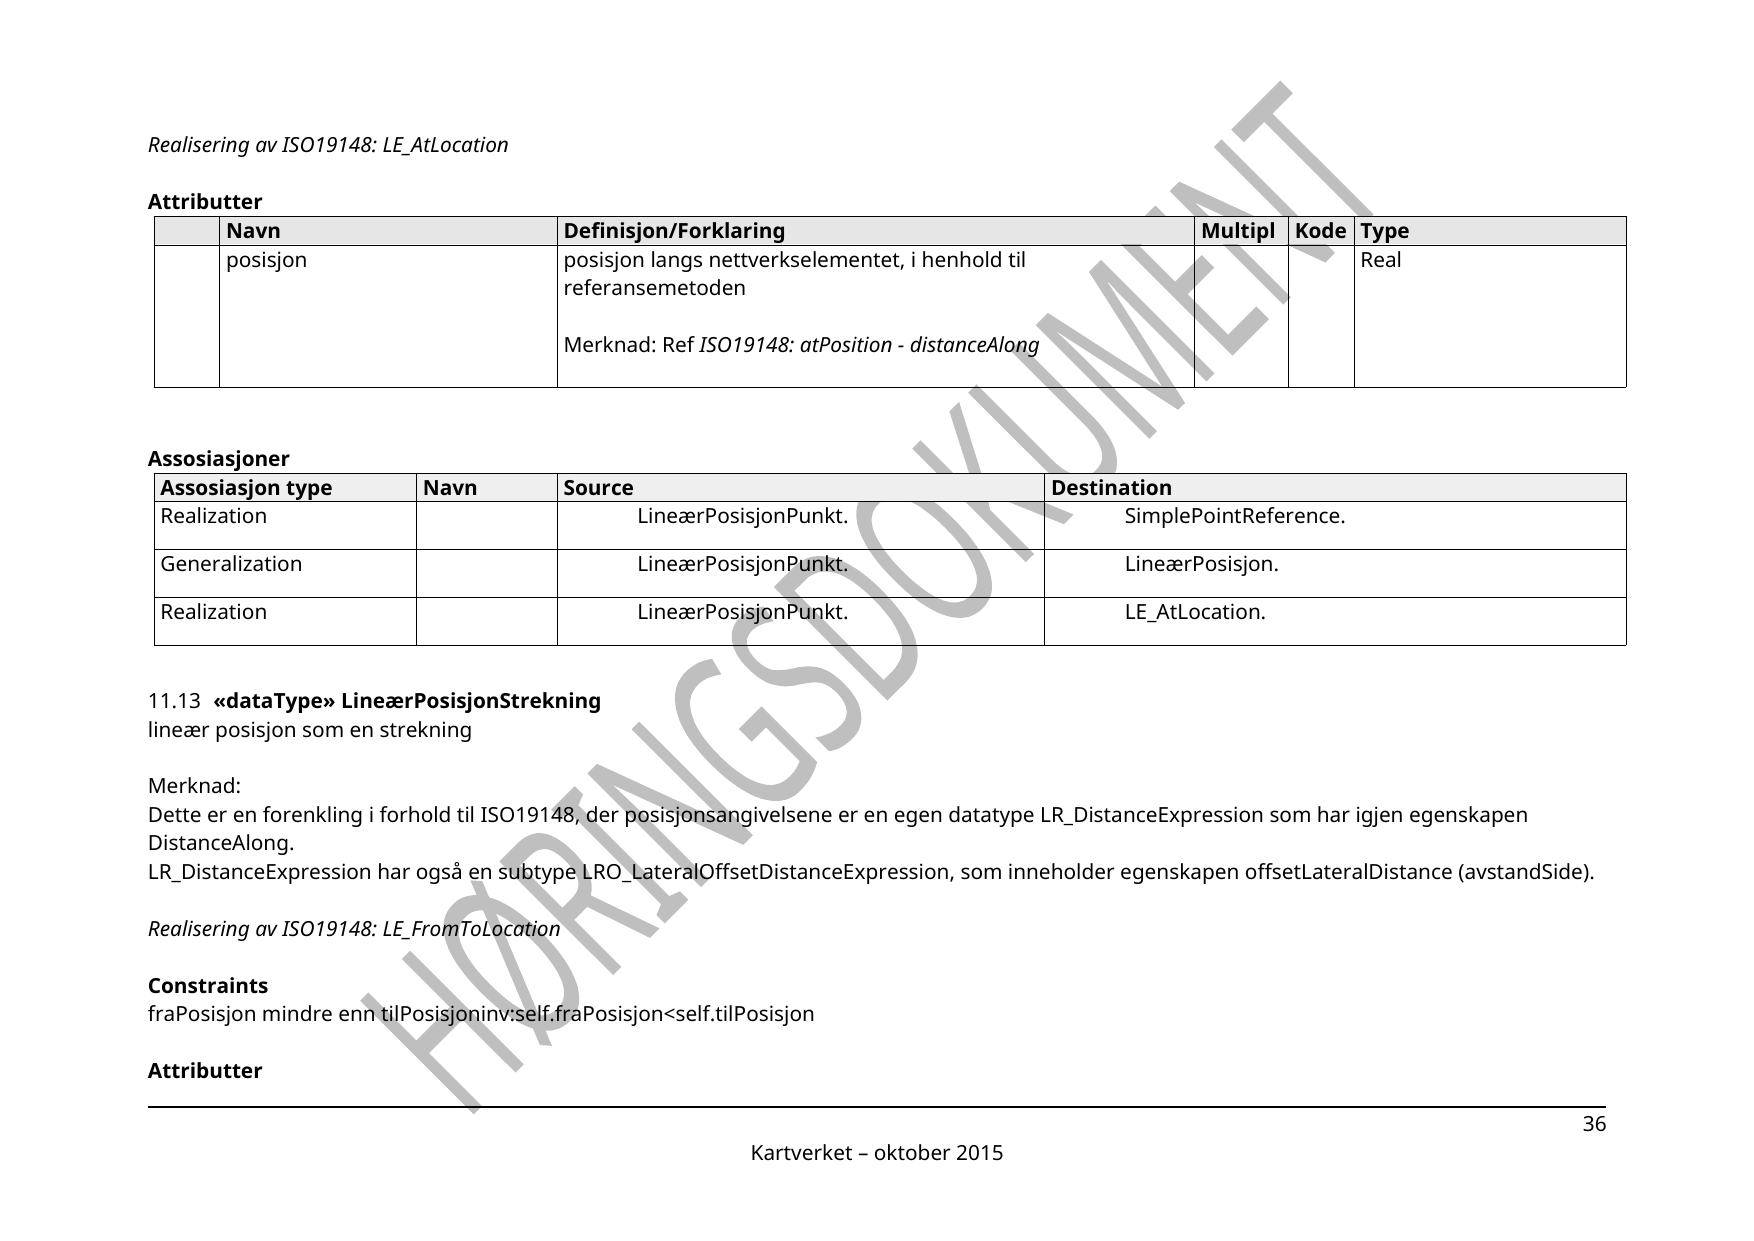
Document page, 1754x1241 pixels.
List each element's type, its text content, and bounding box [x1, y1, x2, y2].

table_header [155, 217, 219, 244]
table_header Type [1355, 217, 1626, 244]
table_cell [1195, 246, 1288, 387]
subtitle «dataType» LineærPosisjonStrekning [148, 686, 1606, 715]
table_cell Realization [155, 502, 416, 549]
table_cell posisjon [220, 246, 557, 387]
table_header Definisjon/Forklaring [558, 217, 1194, 244]
table_cell LineærPosisjon. [1045, 550, 1626, 597]
text Realisering av ISO19148: LE_FromToLocation [148, 914, 1606, 942]
table_cell [417, 598, 557, 645]
table_cell LineærPosisjonPunkt. [558, 550, 1044, 597]
table_cell LineærPosisjonPunkt. [558, 502, 1044, 549]
table_cell Real [1355, 246, 1626, 387]
table_cell [417, 550, 557, 597]
text Attributter [148, 1056, 1606, 1084]
table_cell Realization [155, 598, 416, 645]
text fraPosisjon mindre enn tilPosisjoninv:self.fraPosisjon<self.tilPosisjon [148, 999, 1606, 1028]
table_header Navn [220, 217, 557, 244]
table_cell [1289, 246, 1354, 387]
table_header Source [558, 474, 1044, 501]
text Assosiasjoner [148, 444, 1606, 472]
text Attributter [148, 187, 1606, 216]
text LR_DistanceExpression har også en subtype LRO_LateralOffsetDistanceExpression, som inneholder egenskapen offsetLateralDistance (avstandSide). [148, 857, 1606, 885]
text Constraints [148, 971, 1606, 999]
table_cell LE_AtLocation. [1045, 598, 1626, 645]
table_cell LineærPosisjonPunkt. [558, 598, 1044, 645]
text Dette er en forenkling i forhold til ISO19148, der posisjonsangivelsene er en egen datatype LR_DistanceExpression som har igjen egenskapen DistanceAlong. [148, 800, 1606, 857]
table_cell [417, 502, 557, 549]
table_header Assosiasjon type [155, 474, 416, 501]
text lineær posisjon som en strekning [148, 715, 1606, 743]
table_header Kode [1289, 217, 1354, 244]
table_cell Generalization [155, 550, 416, 597]
table_cell SimplePointReference. [1045, 502, 1626, 549]
text Merknad: [148, 772, 1606, 800]
table_cell posisjon langs nettverkselementet, i henhold til referansemetoden Merknad: Ref ISO19148: atPosition - distanceAlong [558, 246, 1194, 387]
table_cell [155, 246, 219, 387]
table_header Destination [1045, 474, 1626, 501]
text Realisering av ISO19148: LE_AtLocation [148, 131, 1606, 159]
table_header Navn [417, 474, 557, 501]
table_header Multipl [1195, 217, 1288, 244]
